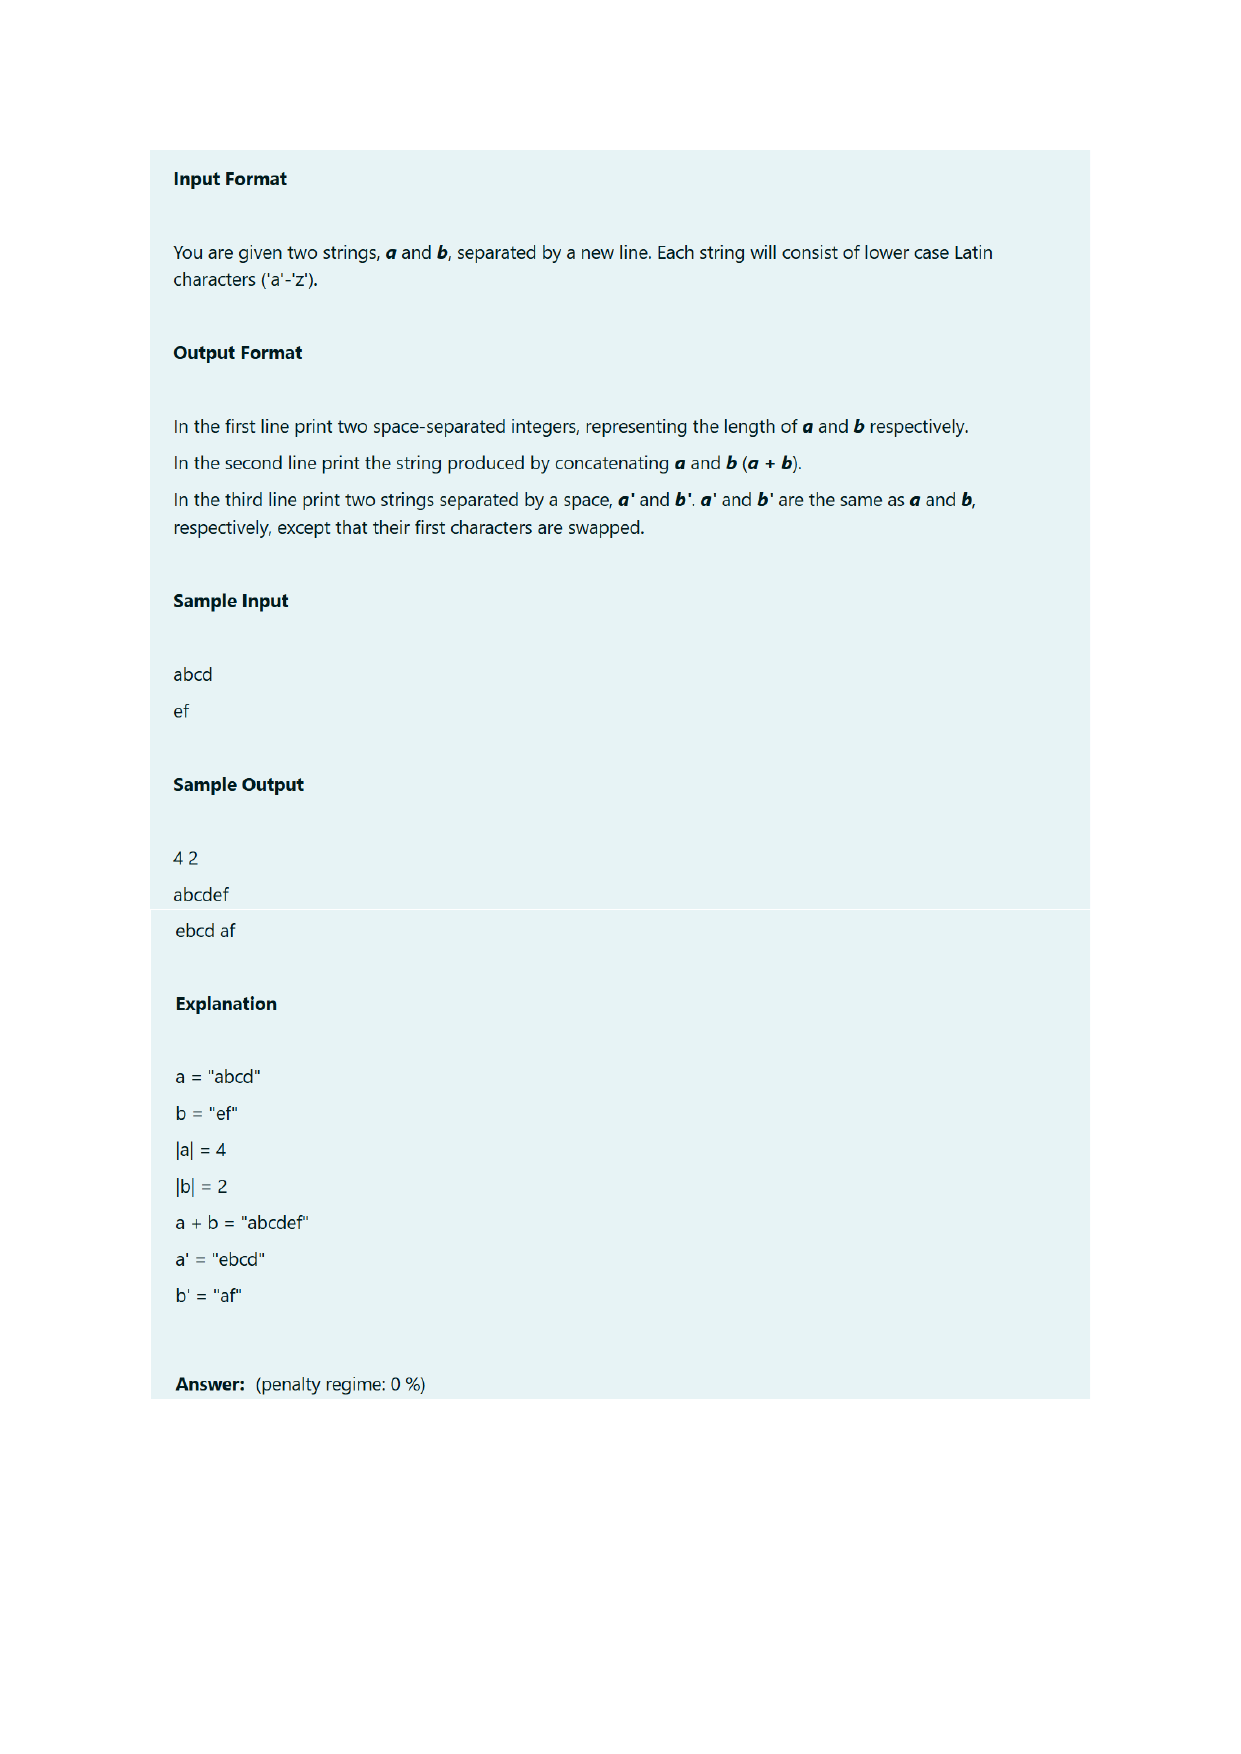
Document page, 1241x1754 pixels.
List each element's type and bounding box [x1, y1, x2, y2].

picture [150, 910, 1091, 1399]
picture [150, 150, 1091, 909]
